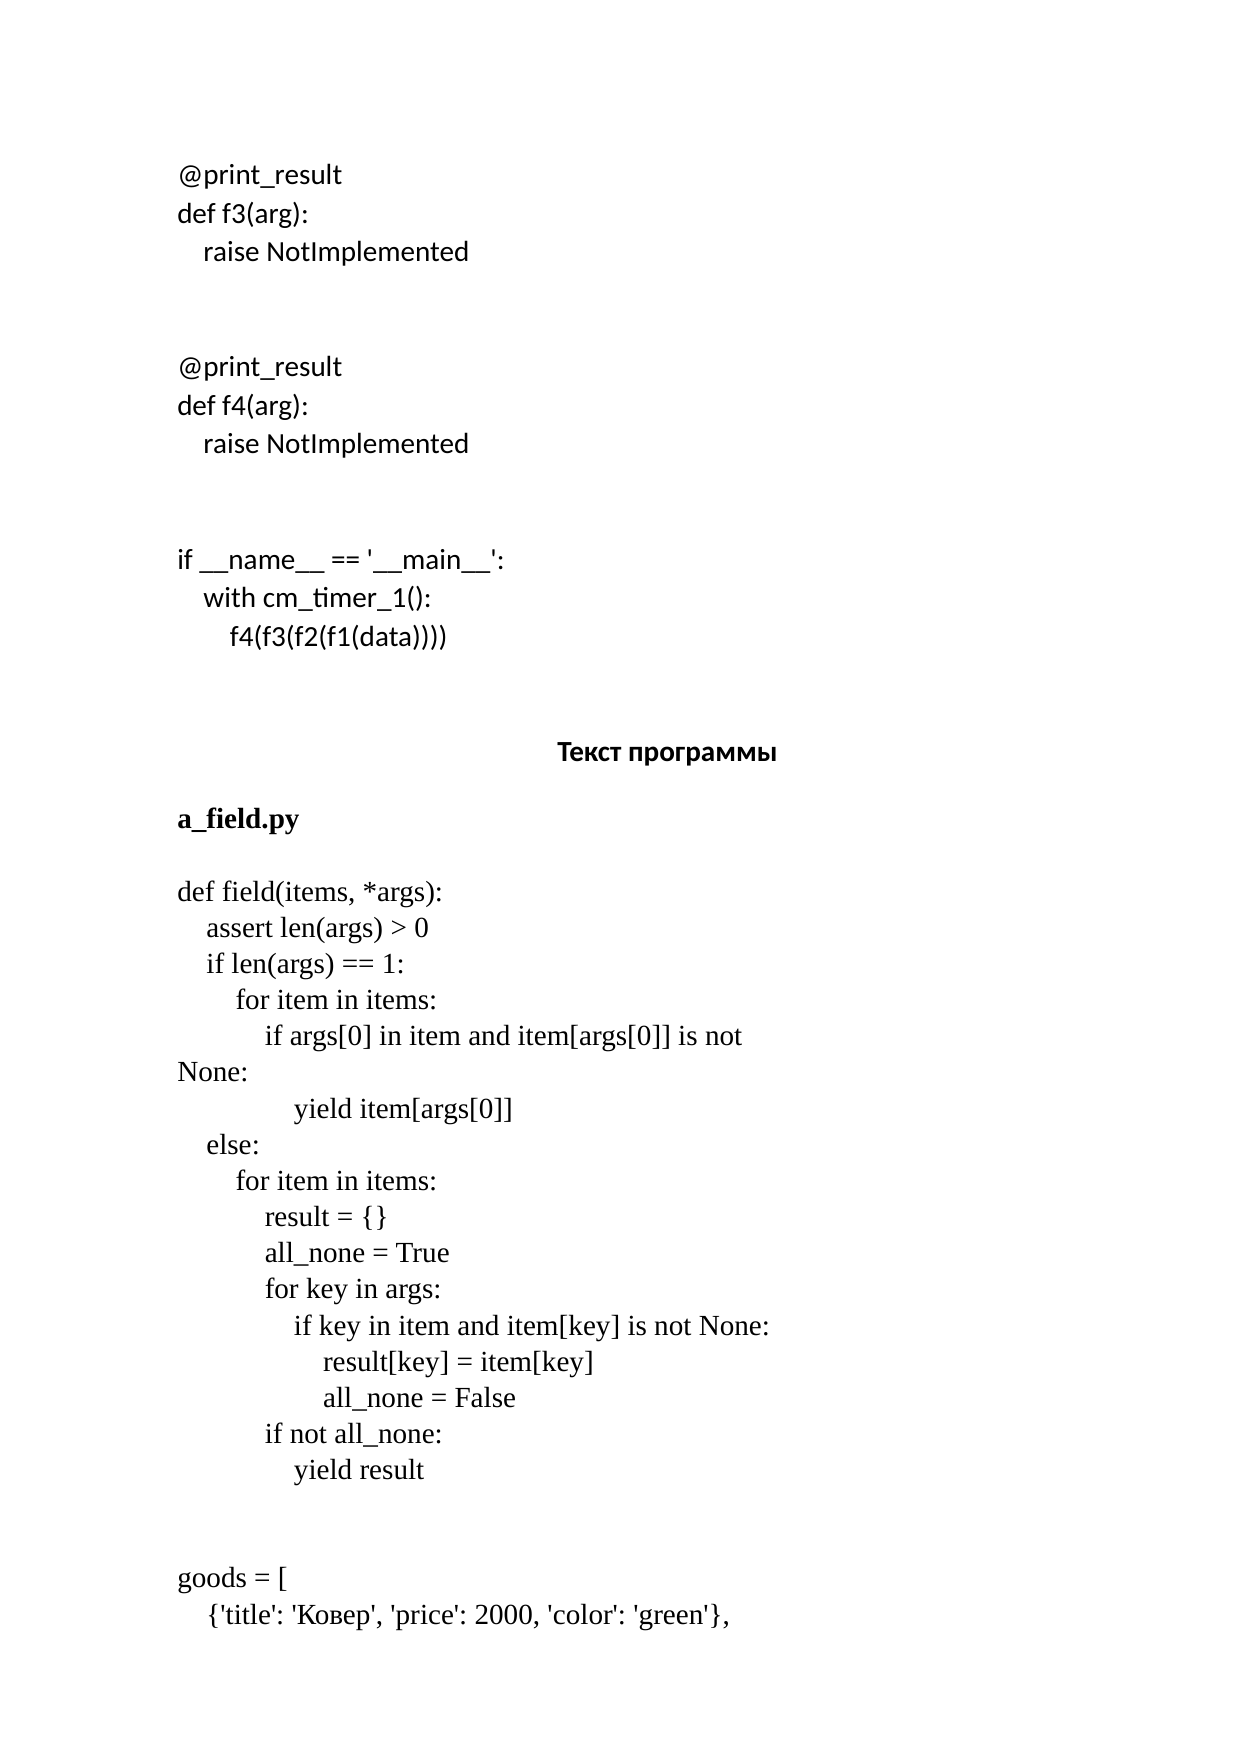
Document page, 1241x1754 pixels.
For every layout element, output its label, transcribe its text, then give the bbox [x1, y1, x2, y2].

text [177, 874, 819, 1630]
text Текст программы [175, 733, 1159, 768]
text def f4(arg): [177, 387, 1159, 423]
text if __name__ == '__main__': [177, 541, 1159, 576]
text f4(f3(f2(f1(data)))) [177, 618, 1159, 653]
text @print_result [177, 348, 1159, 384]
text with cm_timer_1(): [177, 579, 1159, 615]
text a_field.py [177, 802, 819, 835]
text raise NotImplemented [177, 425, 1159, 461]
text def f3(arg): [177, 195, 1159, 230]
text raise NotImplemented [177, 233, 1159, 269]
text @print_result [177, 156, 1159, 192]
